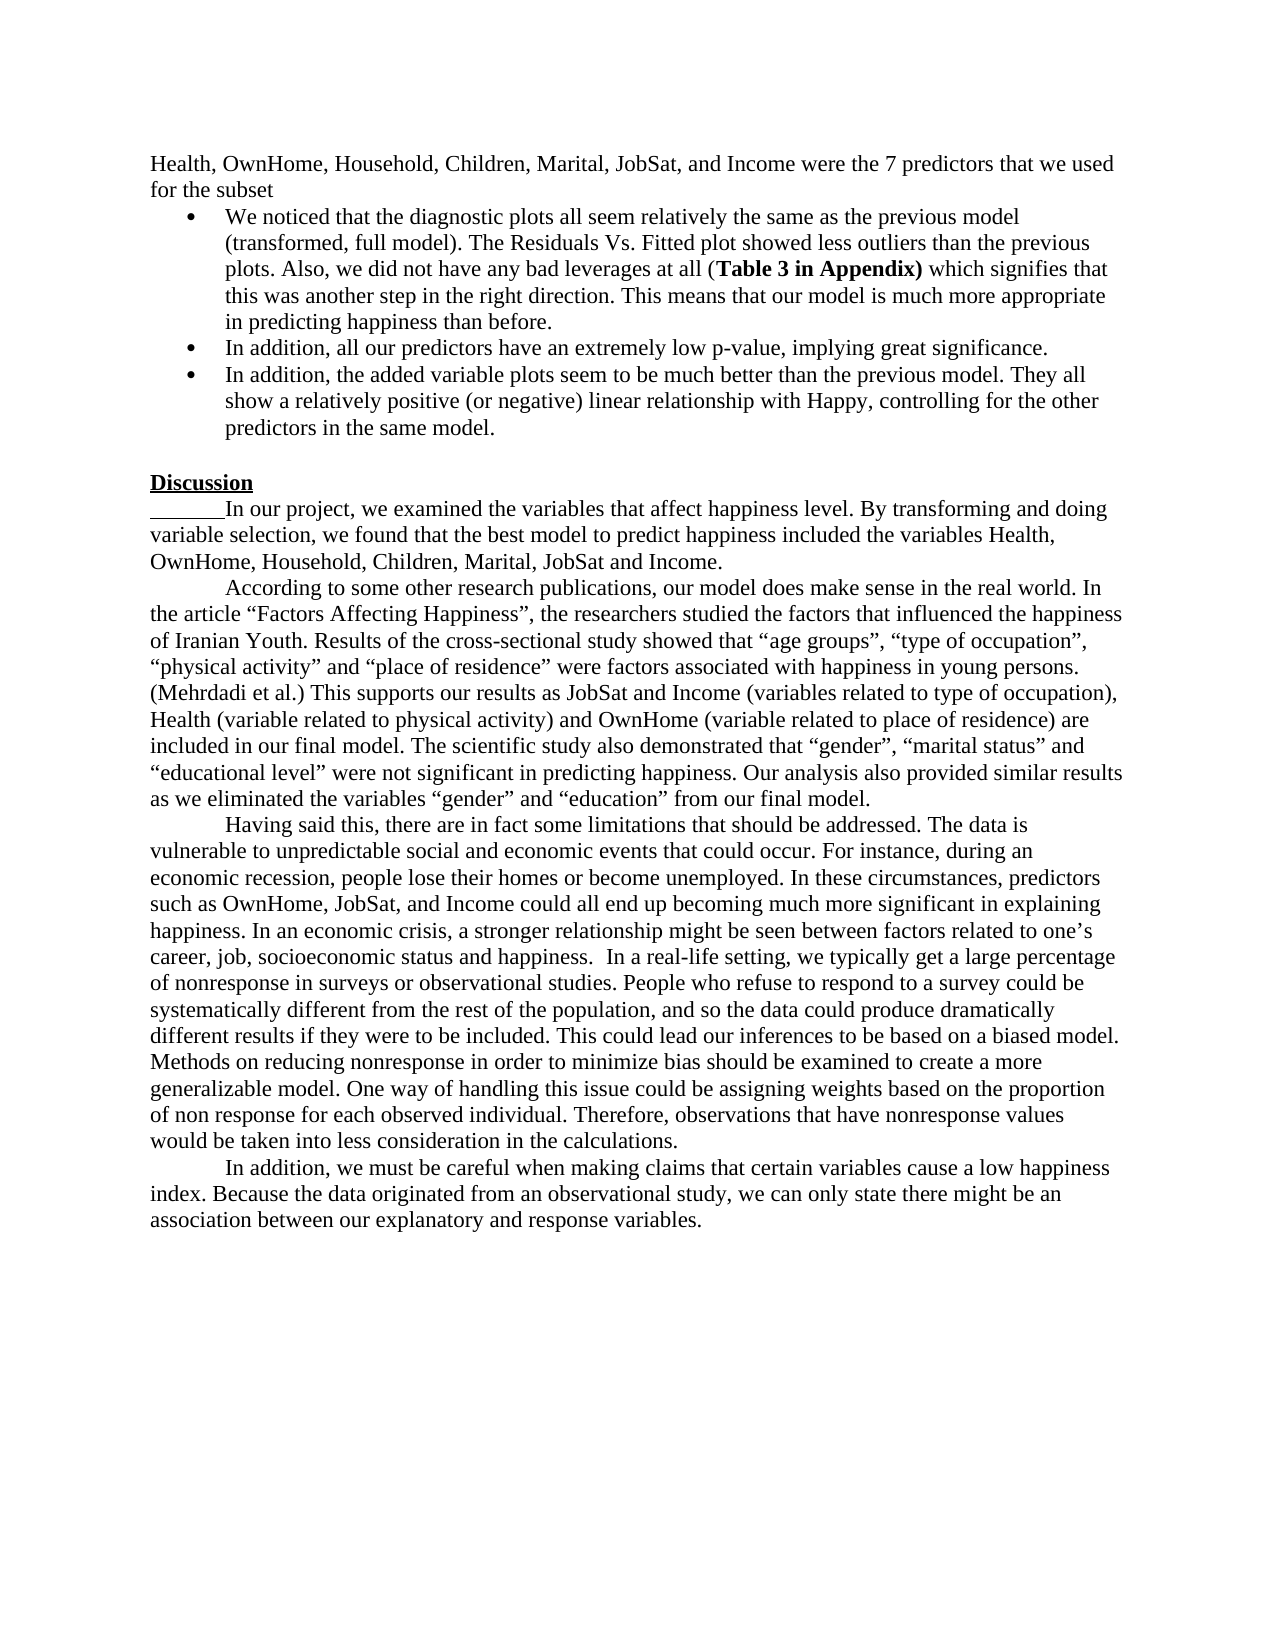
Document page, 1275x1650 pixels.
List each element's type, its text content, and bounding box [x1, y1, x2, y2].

text Discussion [150, 469, 1125, 495]
text In our project, we examined the variables that affect happiness level. By transforming and doing variable selection, we found that the best model to predict happiness included the variables Health, OwnHome, Household, Children, Marital, JobSat and Income. [150, 495, 1125, 574]
text Having said this, there are in fact some limitations that should be addressed. The data is vulnerable to unpredictable social and economic events that could occur. For instance, during an economic recession, people lose their homes or become unemployed. In these circumstances, predictors such as OwnHome, JobSat, and Income could all end up becoming much more significant in explaining happiness. In an economic crisis, a stronger relationship might be seen between factors related to one’s career, job, socioeconomic status and happiness. In a real-life setting, we typically get a large percentage of nonresponse in surveys or observational studies. People who refuse to respond to a survey could be systematically different from the rest of the population, and so the data could produce dramatically different results if they were to be included. This could lead our inferences to be based on a biased model. Methods on reducing nonresponse in order to minimize bias should be examined to create a more generalizable model. One way of handling this issue could be assigning weights based on the proportion of non response for each observed individual. Therefore, observations that have nonresponse values would be taken into less consideration in the calculations. [150, 811, 1125, 1154]
list We noticed that the diagnostic plots all seem relatively the same as the previous model (transformed, full model). The Residuals Vs. Fitted plot showed less outliers than the previous plots. Also, we did not have any bad leverages at all (Table 3 in Appendix) which signifies that this was another step in the right direction. This means that our model is much more appropriate in predicting happiness than before. [187, 203, 1125, 334]
text According to some other research publications, our model does make sense in the real world. In the article “Factors Affecting Happiness”, the researchers studied the factors that influenced the happiness of Iranian Youth. Results of the cross-sectional study showed that “age groups”, “type of occupation”, “physical activity” and “place of residence” were factors associated with happiness in young persons. (Mehrdadi et al.) This supports our results as JobSat and Income (variables related to type of occupation), Health (variable related to physical activity) and OwnHome (variable related to place of residence) are included in our final model. The scientific study also demonstrated that “gender”, “marital status” and “educational level” were not significant in predicting happiness. Our analysis also provided similar results as we eliminated the variables “gender” and “education” from our final model. [150, 574, 1125, 811]
text Health, OwnHome, Household, Children, Marital, JobSat, and Income were the 7 predictors that we used for the subset [150, 150, 1125, 203]
list In addition, the added variable plots seem to be much better than the previous model. They all show a relatively positive (or negative) linear relationship with Happy, controlling for the other predictors in the same model. [187, 361, 1125, 440]
list In addition, all our predictors have an extremely low p-value, implying great significance. [187, 334, 1125, 361]
text In addition, we must be careful when making claims that certain variables cause a low happiness index. Because the data originated from an observational study, we can only state there might be an association between our explanatory and response variables. [150, 1154, 1125, 1233]
